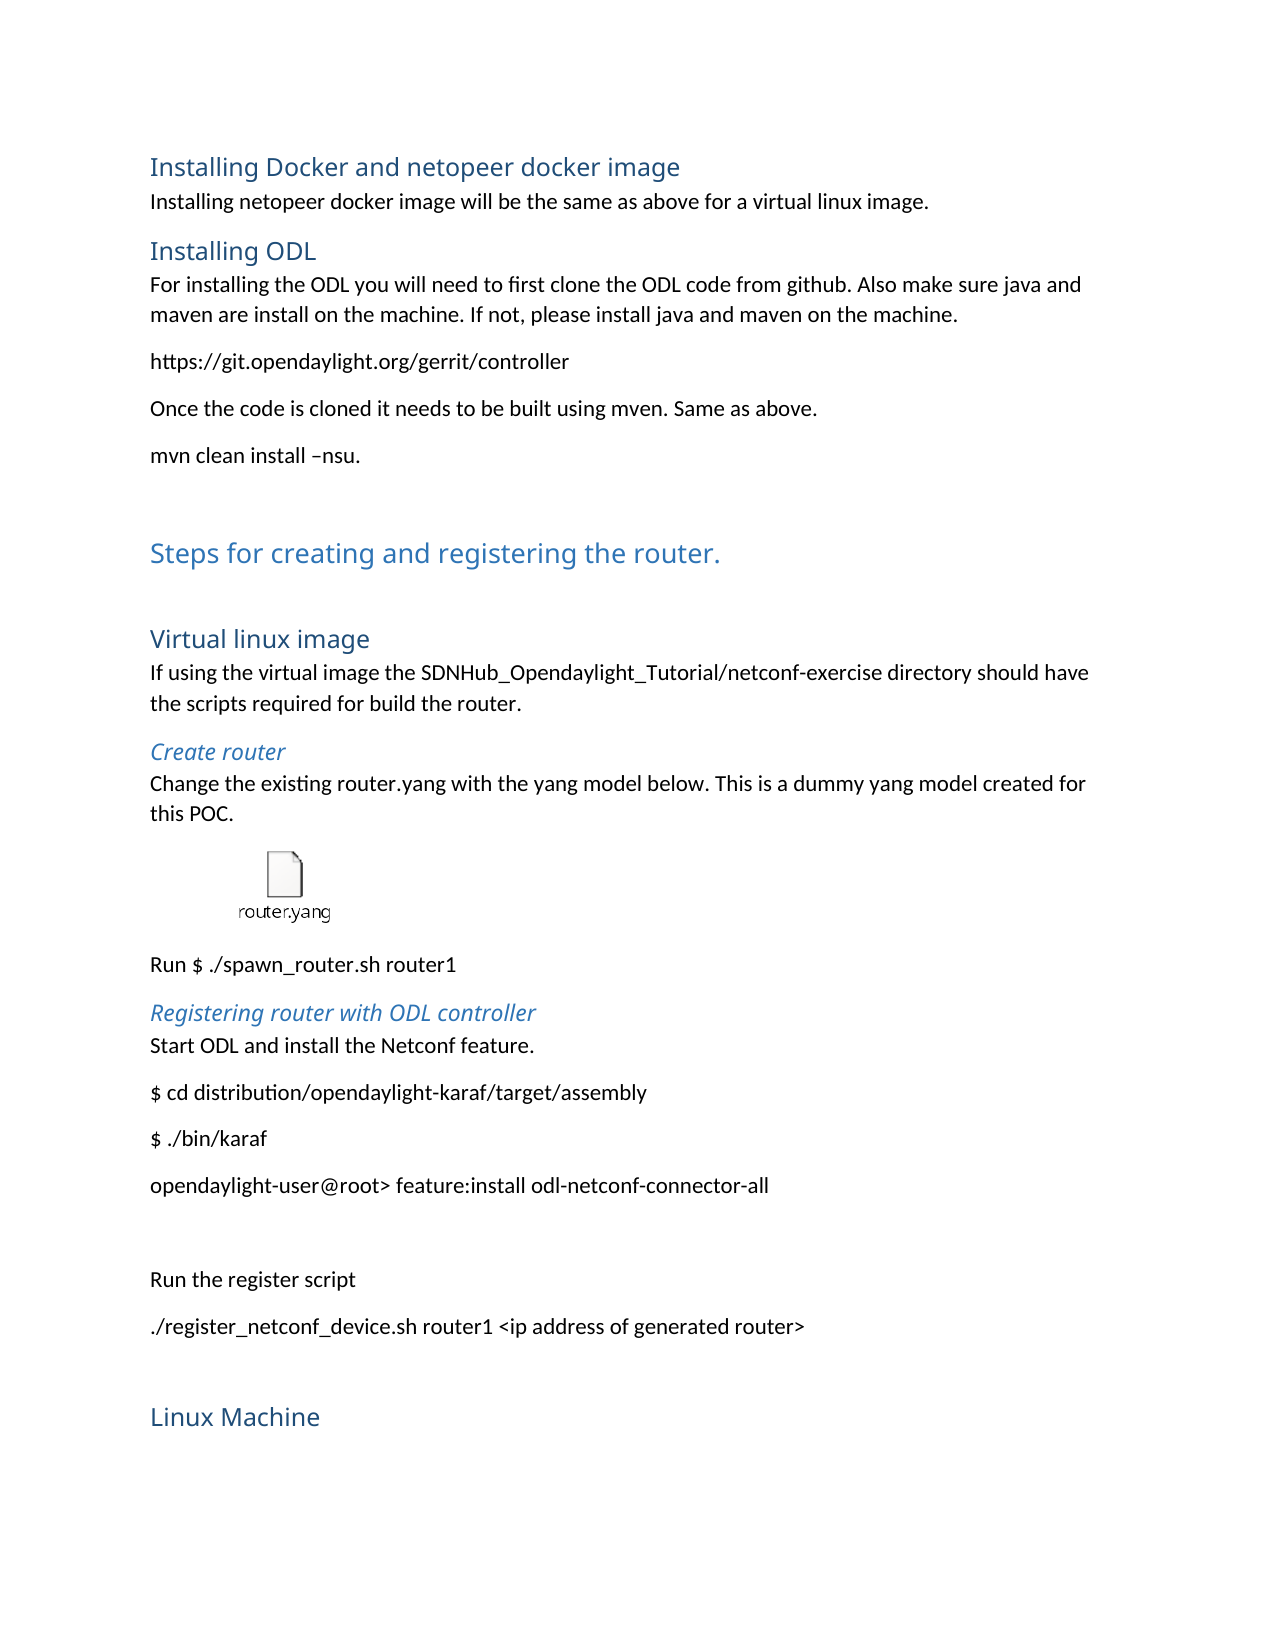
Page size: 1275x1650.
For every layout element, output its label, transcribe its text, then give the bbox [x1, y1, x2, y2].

subtitle Installing Docker and netopeer docker image [150, 150, 1125, 184]
text Once the code is cloned it needs to be built using mven. Same as above. [150, 394, 1125, 422]
subtitle Linux Machine [150, 1400, 1125, 1434]
text If using the virtual image the SDNHub_Opendaylight_Tutorial/netconf-exercise directory should have the scripts required for build the router. [150, 658, 1125, 717]
subtitle Virtual linux image [150, 622, 1125, 656]
subtitle Create router [150, 736, 1125, 767]
text https://git.opendaylight.org/gerrit/controller [150, 347, 1125, 376]
text opendaylight-user@root> feature:install odl-netconf-connector-all [150, 1171, 1125, 1199]
text Change the existing router.yang with the yang model below. This is a dummy yang model created for this POC. [150, 769, 1125, 827]
subtitle Registering router with ODL controller [150, 997, 1125, 1028]
text mvn clean install –nsu. [150, 441, 1125, 469]
text $ ./bin/karaf [150, 1124, 1125, 1152]
subtitle Installing ODL [150, 234, 1125, 268]
subtitle Steps for creating and registering the router. [150, 535, 1125, 572]
text For installing the ODL you will need to first clone the ODL code from github. Also make sure java and maven are install on the machine. If not, please install java and maven on the machine. [150, 270, 1125, 329]
text ./register_netconf_device.sh router1 <ip address of generated router> [150, 1312, 1125, 1340]
text Installing netopeer docker image will be the same as above for a virtual linux image. [150, 187, 1125, 215]
text Run $ ./spawn_router.sh router1 [150, 950, 1125, 978]
text Start ODL and install the Netconf feature. [150, 1031, 1125, 1059]
text Run the register script [150, 1265, 1125, 1293]
text $ cd distribution/opendaylight-karaf/target/assembly [150, 1078, 1125, 1106]
